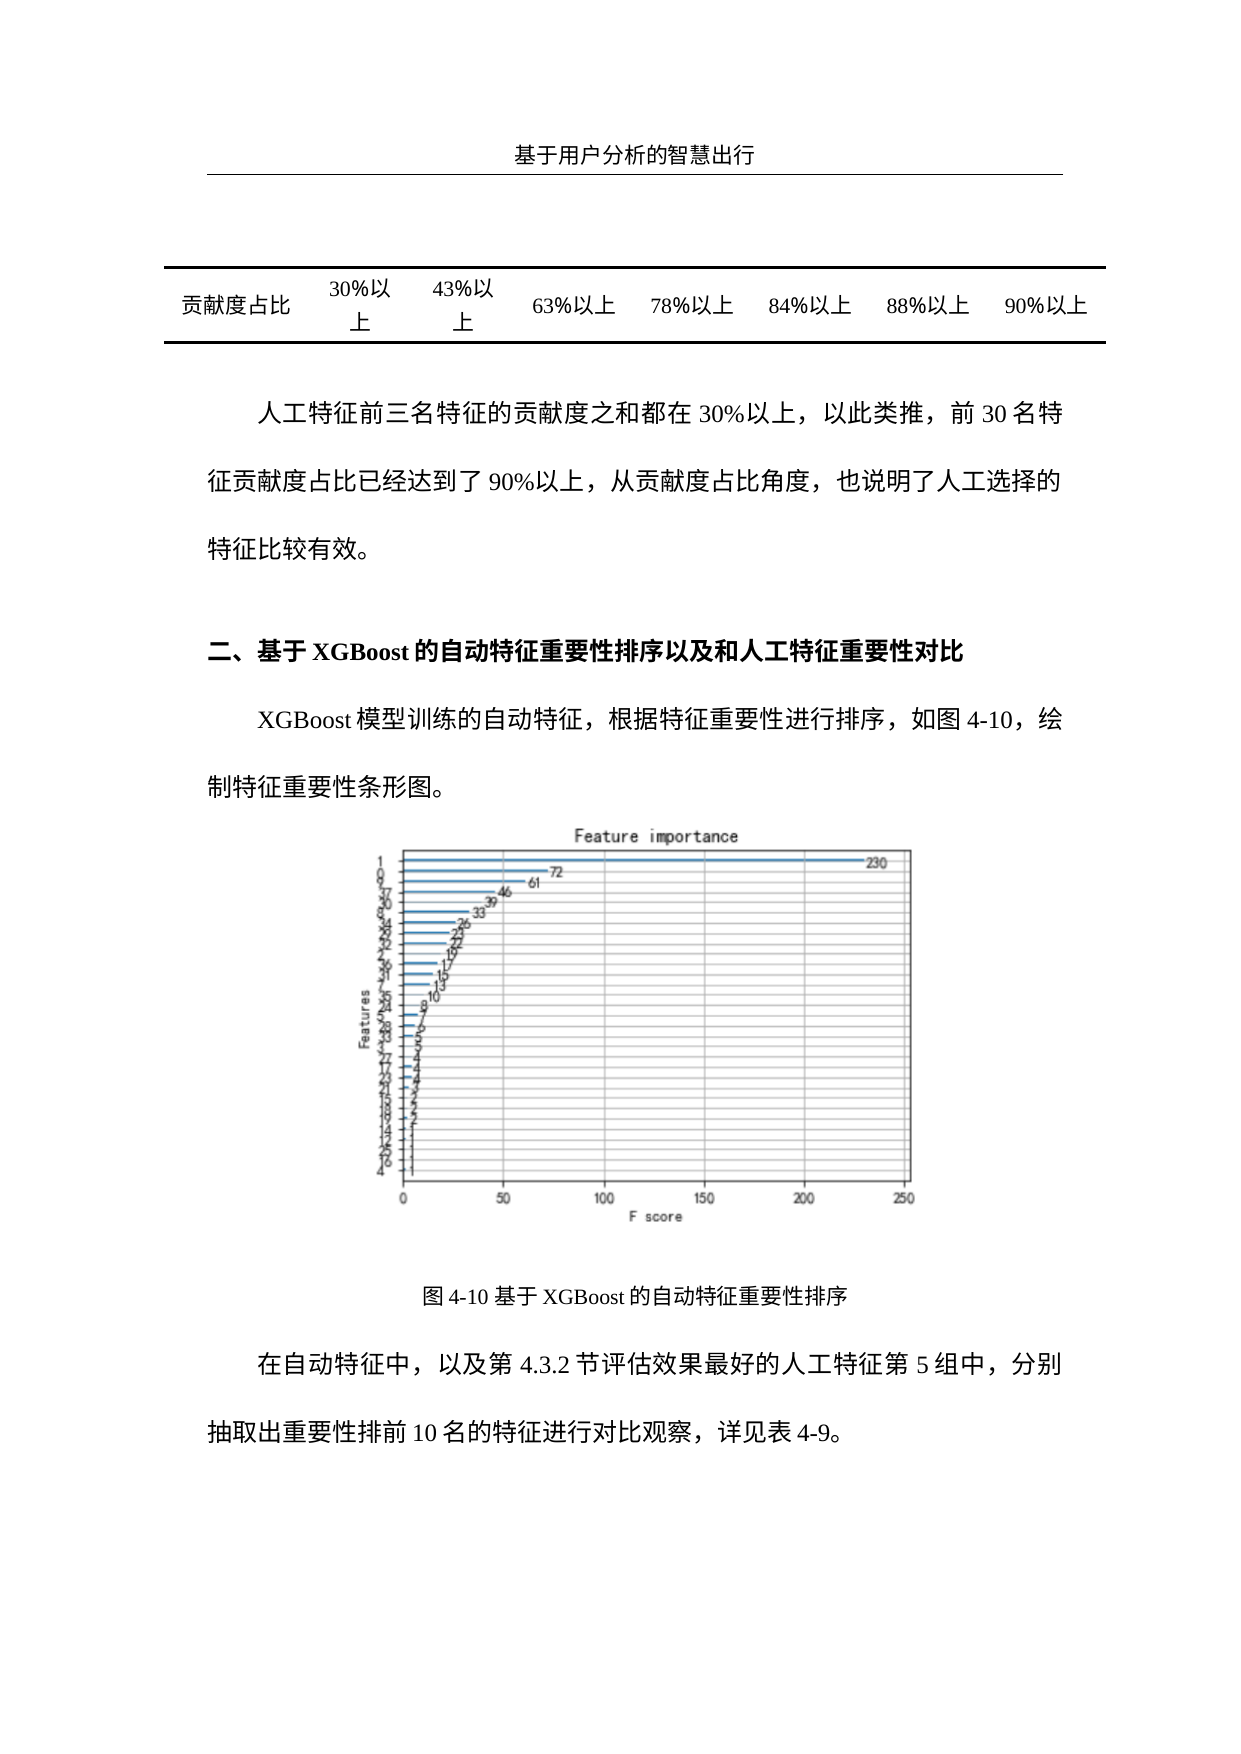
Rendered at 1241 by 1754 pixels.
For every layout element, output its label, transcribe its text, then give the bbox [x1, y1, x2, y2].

table_cell 90%以上 [988, 269, 1106, 341]
table_cell 贡献度占比 [164, 269, 308, 341]
text XGBoost模型训练的自动特征，根据特征重要性进行排序，如图4-10，绘制特征重要性条形图。 [207, 683, 1063, 819]
table_cell 88%以上 [869, 269, 987, 341]
text 图4-10 基于XGBoost的自动特征重要性排序 [207, 1278, 1063, 1312]
picture [340, 819, 930, 1233]
table_cell 30%以上 [308, 269, 412, 341]
text 在自动特征中，以及第4.3.2节评估效果最好的人工特征第5组中，分别抽取出重要性排前10名的特征进行对比观察，详见表4-9。 [207, 1329, 1063, 1464]
text 二、基于XGBoost的自动特征重要性排序以及和人工特征重要性对比 [207, 616, 1063, 683]
table_cell 63%以上 [515, 269, 633, 341]
table_cell 43%以上 [412, 269, 515, 341]
table_cell 84%以上 [751, 269, 869, 341]
text 人工特征前三名特征的贡献度之和都在30%以上，以此类推，前30名特征贡献度占比已经达到了90%以上，从贡献度占比角度，也说明了人工选择的特征比较有效。 [207, 378, 1063, 582]
table_cell 78%以上 [633, 269, 751, 341]
